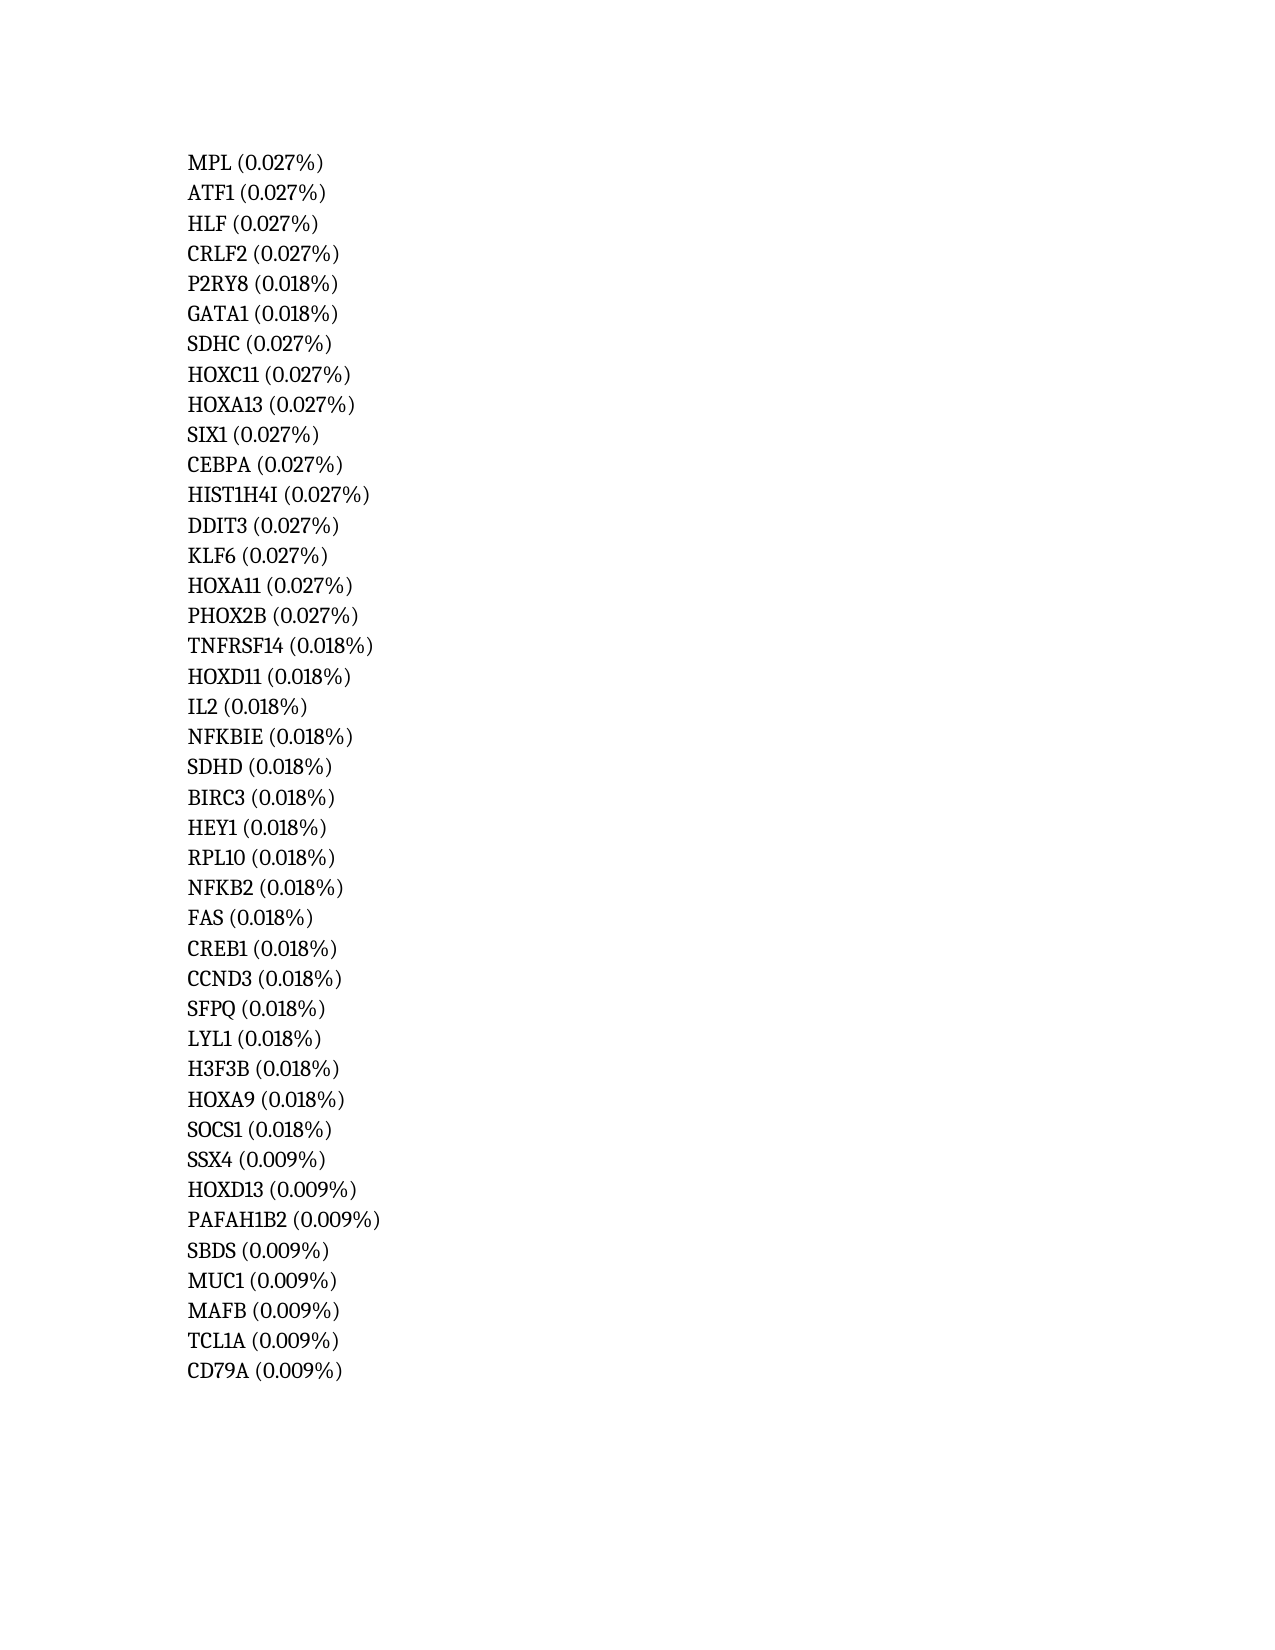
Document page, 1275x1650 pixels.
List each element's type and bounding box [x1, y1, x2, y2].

text [187, 150, 1087, 1415]
